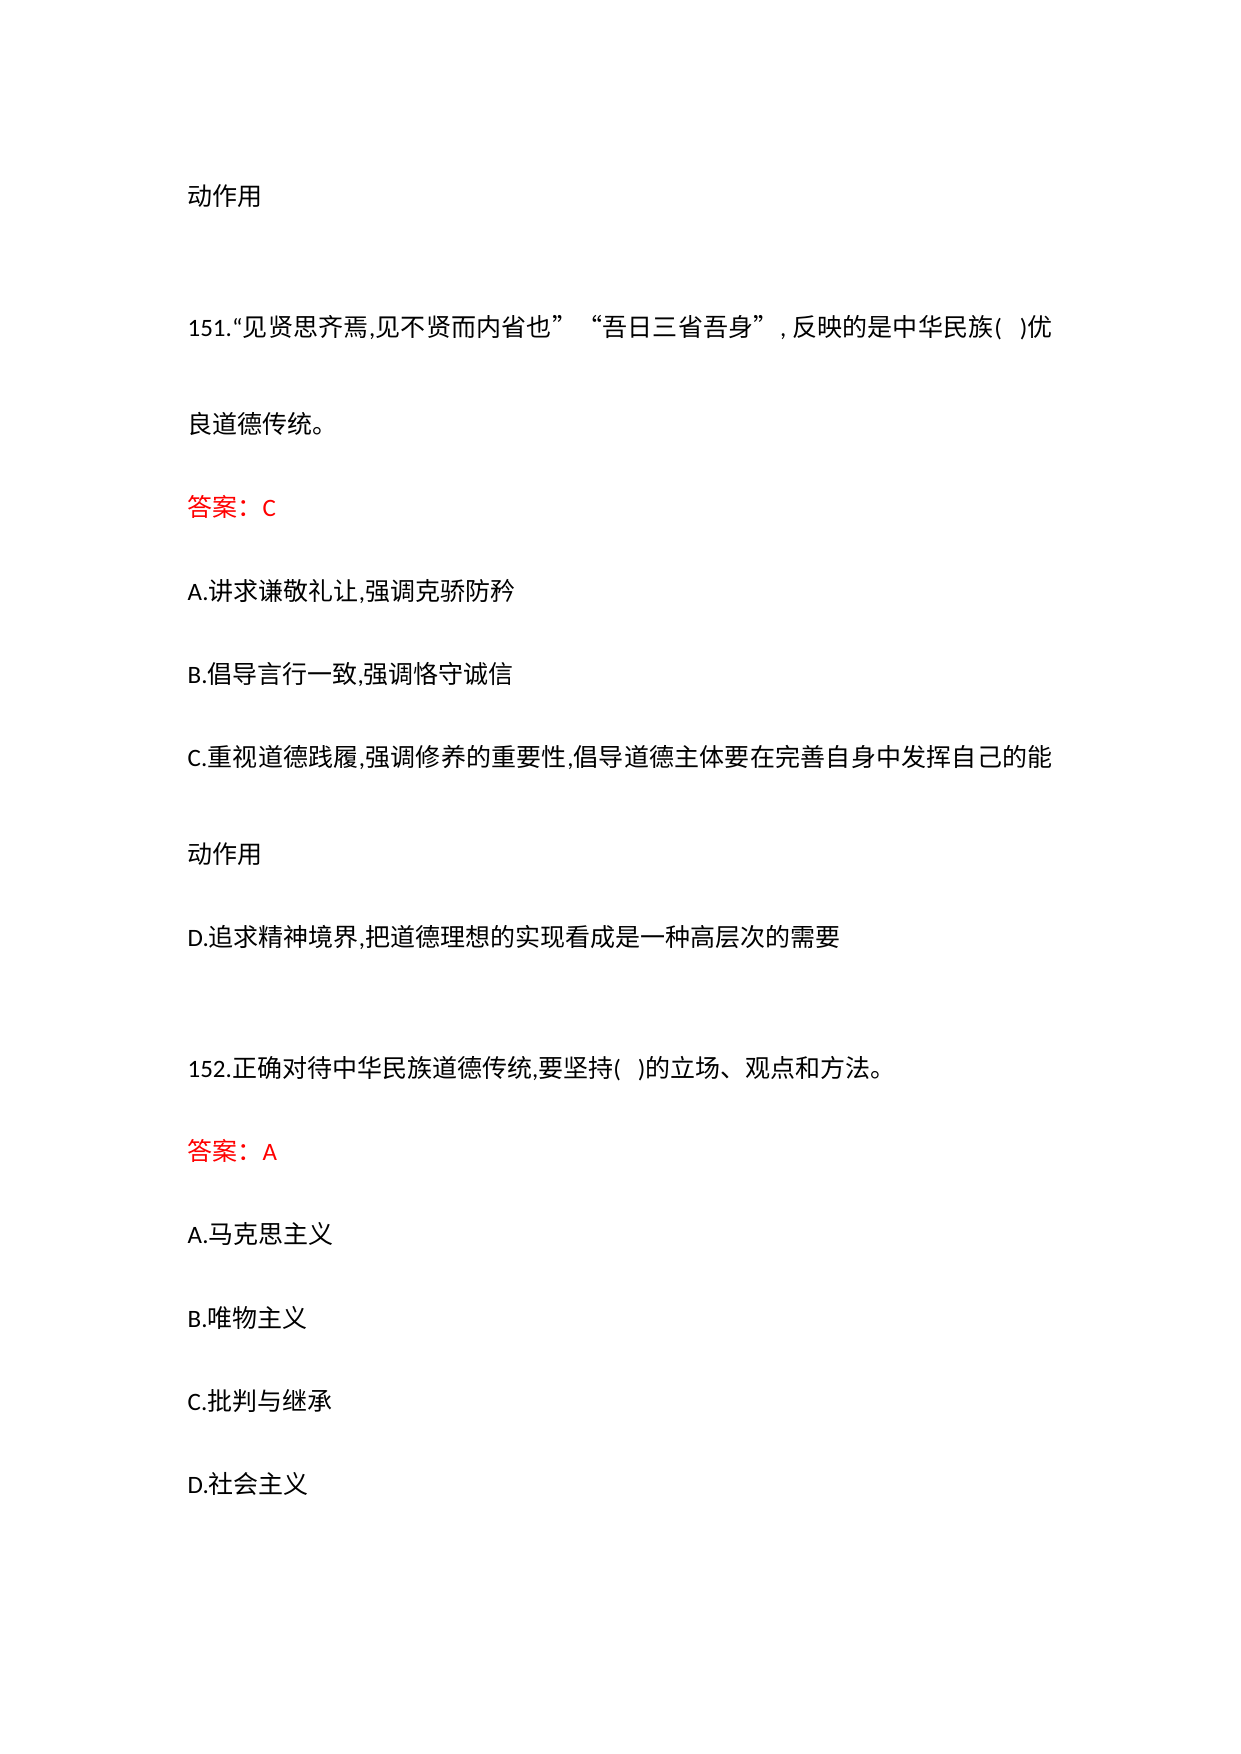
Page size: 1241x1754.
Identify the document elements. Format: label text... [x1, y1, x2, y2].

list B.倡导言行一致,强调恪守诚信 [187, 640, 1053, 705]
list C.重视道德践履,强调修养的重要性,倡导道德主体要在完善自身中发挥自己的能动作用 [187, 723, 1053, 885]
list 152.正确对待中华民族道德传统,要坚持( )的立场、观点和方法。 [187, 1034, 1053, 1099]
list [187, 162, 1053, 227]
list 151.“见贤思齐焉,见不贤而内省也”“吾日三省吾身”, 反映的是中华民族( )优良道德传统。 [187, 293, 1053, 455]
list D.追求精神境界,把道德理想的实现看成是一种高层次的需要 [187, 903, 1053, 968]
list B.唯物主义 [187, 1284, 1053, 1349]
list C.批判与继承 [187, 1367, 1053, 1432]
list D.社会主义 [187, 1450, 1053, 1515]
list A.马克思主义 [187, 1201, 1053, 1266]
list A.讲求谦敬礼让,强调克骄防矜 [187, 557, 1053, 622]
list 答案：A [187, 1117, 1053, 1182]
list 答案：C [187, 473, 1053, 538]
